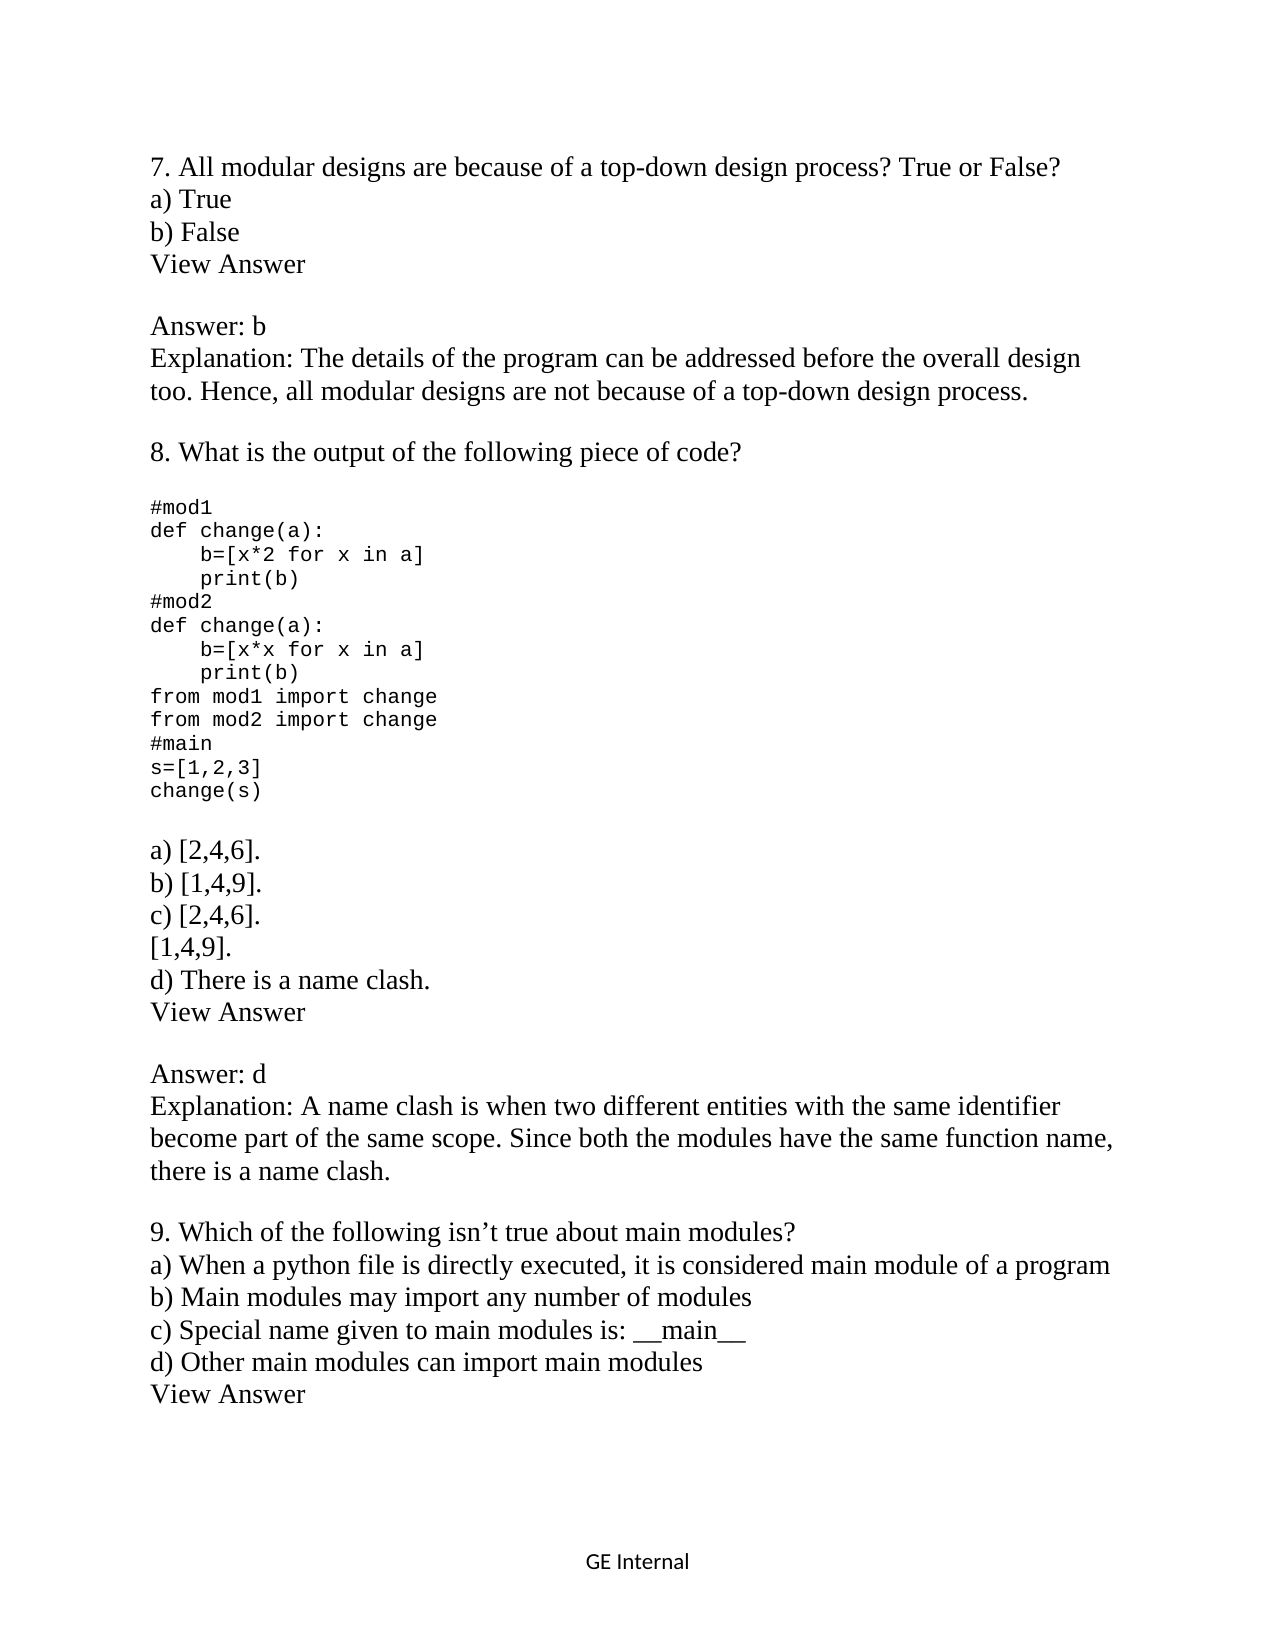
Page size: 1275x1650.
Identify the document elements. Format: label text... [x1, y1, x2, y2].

text Answer: b Explanation: The details of the program can be addressed before the overall design too. Hence, all modular designs are not because of a top-down design process. [150, 309, 1125, 406]
text change(s) [150, 780, 1125, 804]
text 7. All modular designs are because of a top-down design process? True or False? a) True b) False View Answer [150, 150, 1125, 279]
text a) [2,4,6]. b) [1,4,9]. c) [2,4,6]. [1,4,9]. d) There is a name clash. View Answer [150, 833, 1125, 1028]
text 9. Which of the following isn’t true about main modules? a) When a python file is directly executed, it is considered main module of a program b) Main modules may import any number of modules c) Special name given to main modules is: __main__ d) Other main modules can import main modules View Answer [150, 1216, 1125, 1410]
text def change(a): [150, 615, 1125, 638]
text Answer: d Explanation: A name clash is when two different entities with the same identifier become part of the same scope. Since both the modules have the same function name, there is a name clash. [150, 1057, 1125, 1186]
text print(b) [150, 662, 1125, 686]
text s=[1,2,3] [150, 757, 1125, 780]
text from mod2 import change [150, 709, 1125, 733]
text #main [150, 733, 1125, 757]
text #mod1 [150, 497, 1125, 520]
text print(b) [150, 568, 1125, 591]
text b=[x*x for x in a] [150, 638, 1125, 662]
text def change(a): [150, 520, 1125, 544]
text #mod2 [150, 591, 1125, 615]
text b=[x*2 for x in a] [150, 544, 1125, 568]
text from mod1 import change [150, 686, 1125, 709]
text 8. What is the output of the following piece of code? [150, 435, 1125, 467]
